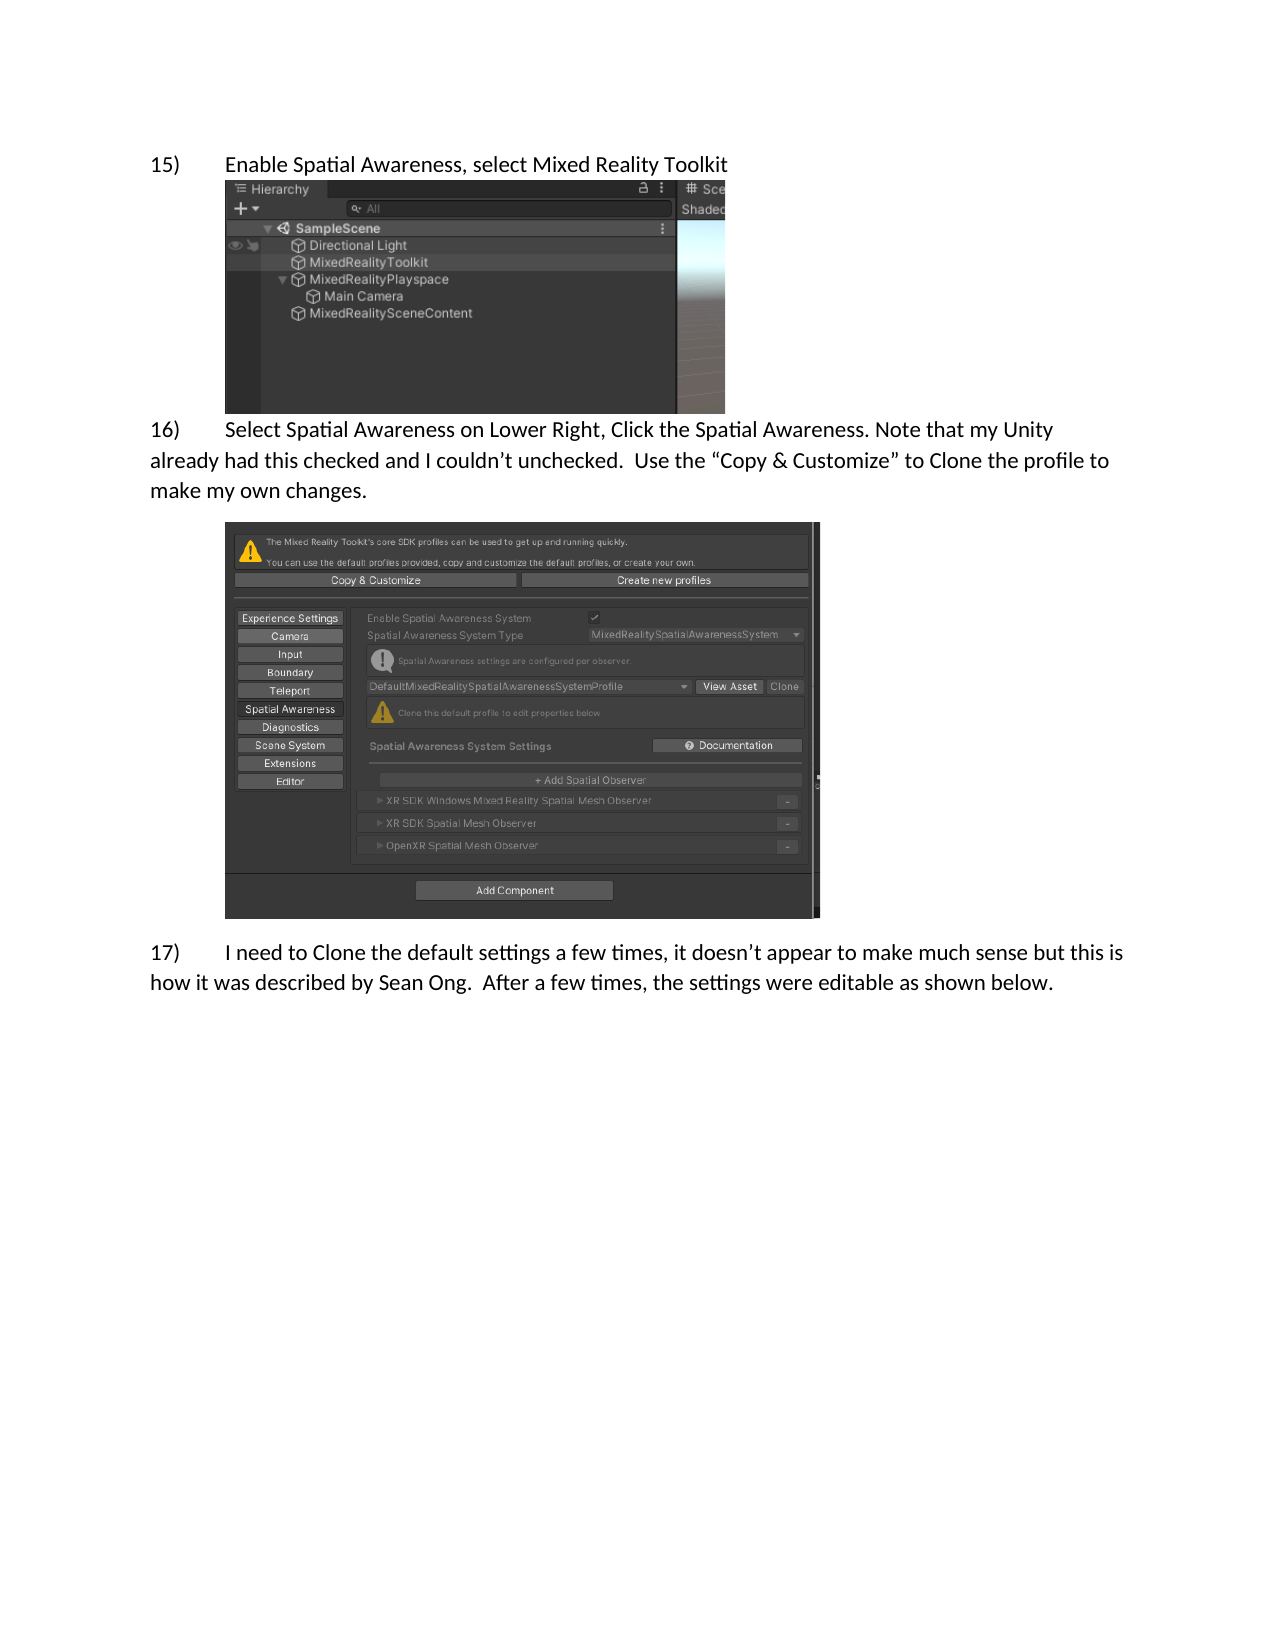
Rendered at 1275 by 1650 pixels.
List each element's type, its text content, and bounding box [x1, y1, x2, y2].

picture [225, 180, 726, 414]
picture [225, 522, 821, 919]
list Select Spatial Awareness on Lower Right, Click the Spatial Awareness. Note that my Unity already had this checked and I couldn’t unchecked. Use the “Copy & Customize” to Clone the profile to make my own changes. [150, 416, 1125, 504]
list I need to Clone the default settings a few times, it doesn’t appear to make much sense but this is how it was described by Sean Ong. After a few times, the settings were editable as shown below. [150, 938, 1125, 996]
list Enable Spatial Awareness, select Mixed Reality Toolkit [150, 150, 1125, 178]
